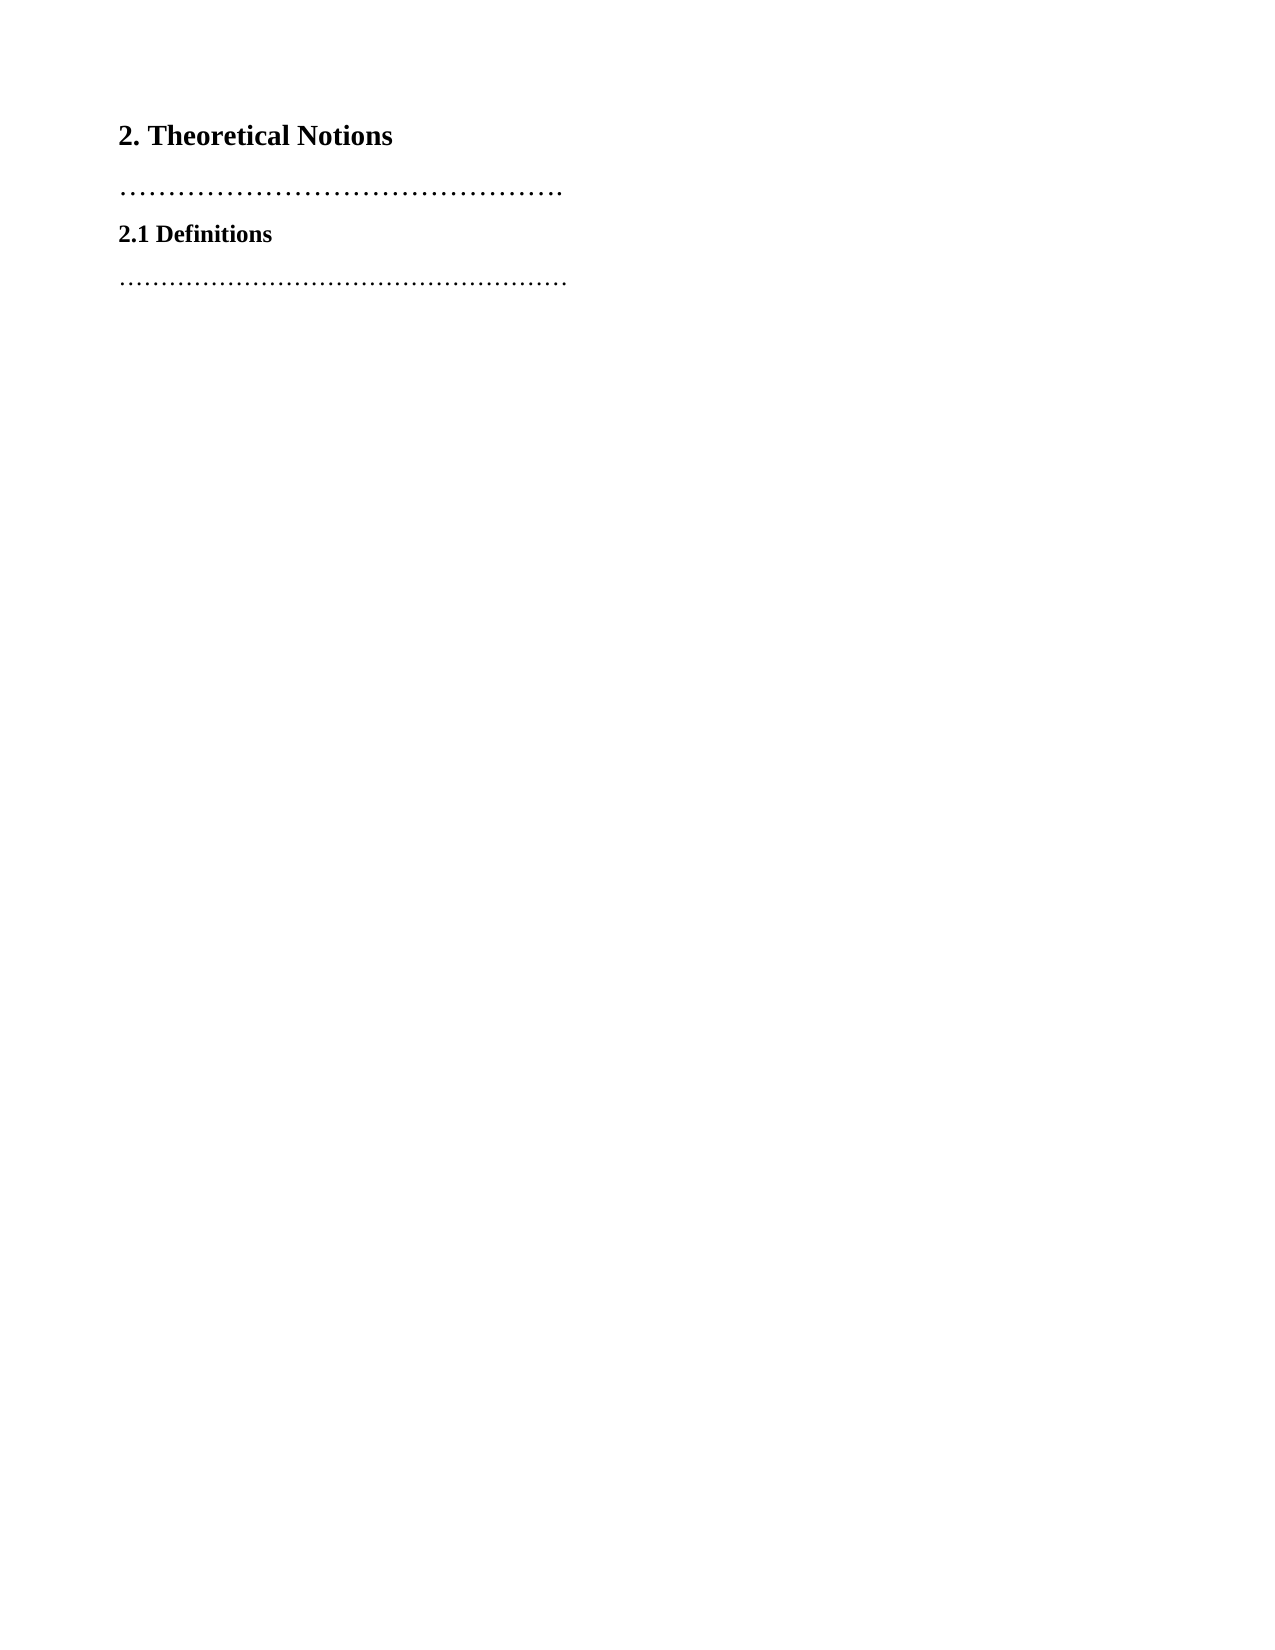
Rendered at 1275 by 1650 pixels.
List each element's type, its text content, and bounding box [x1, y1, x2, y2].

text ……………………………………………… [118, 262, 1157, 291]
text 2. Theoretical Notions [118, 118, 1157, 152]
text 2.1 Definitions [118, 219, 1157, 247]
text ………………………………………. [118, 168, 1157, 202]
